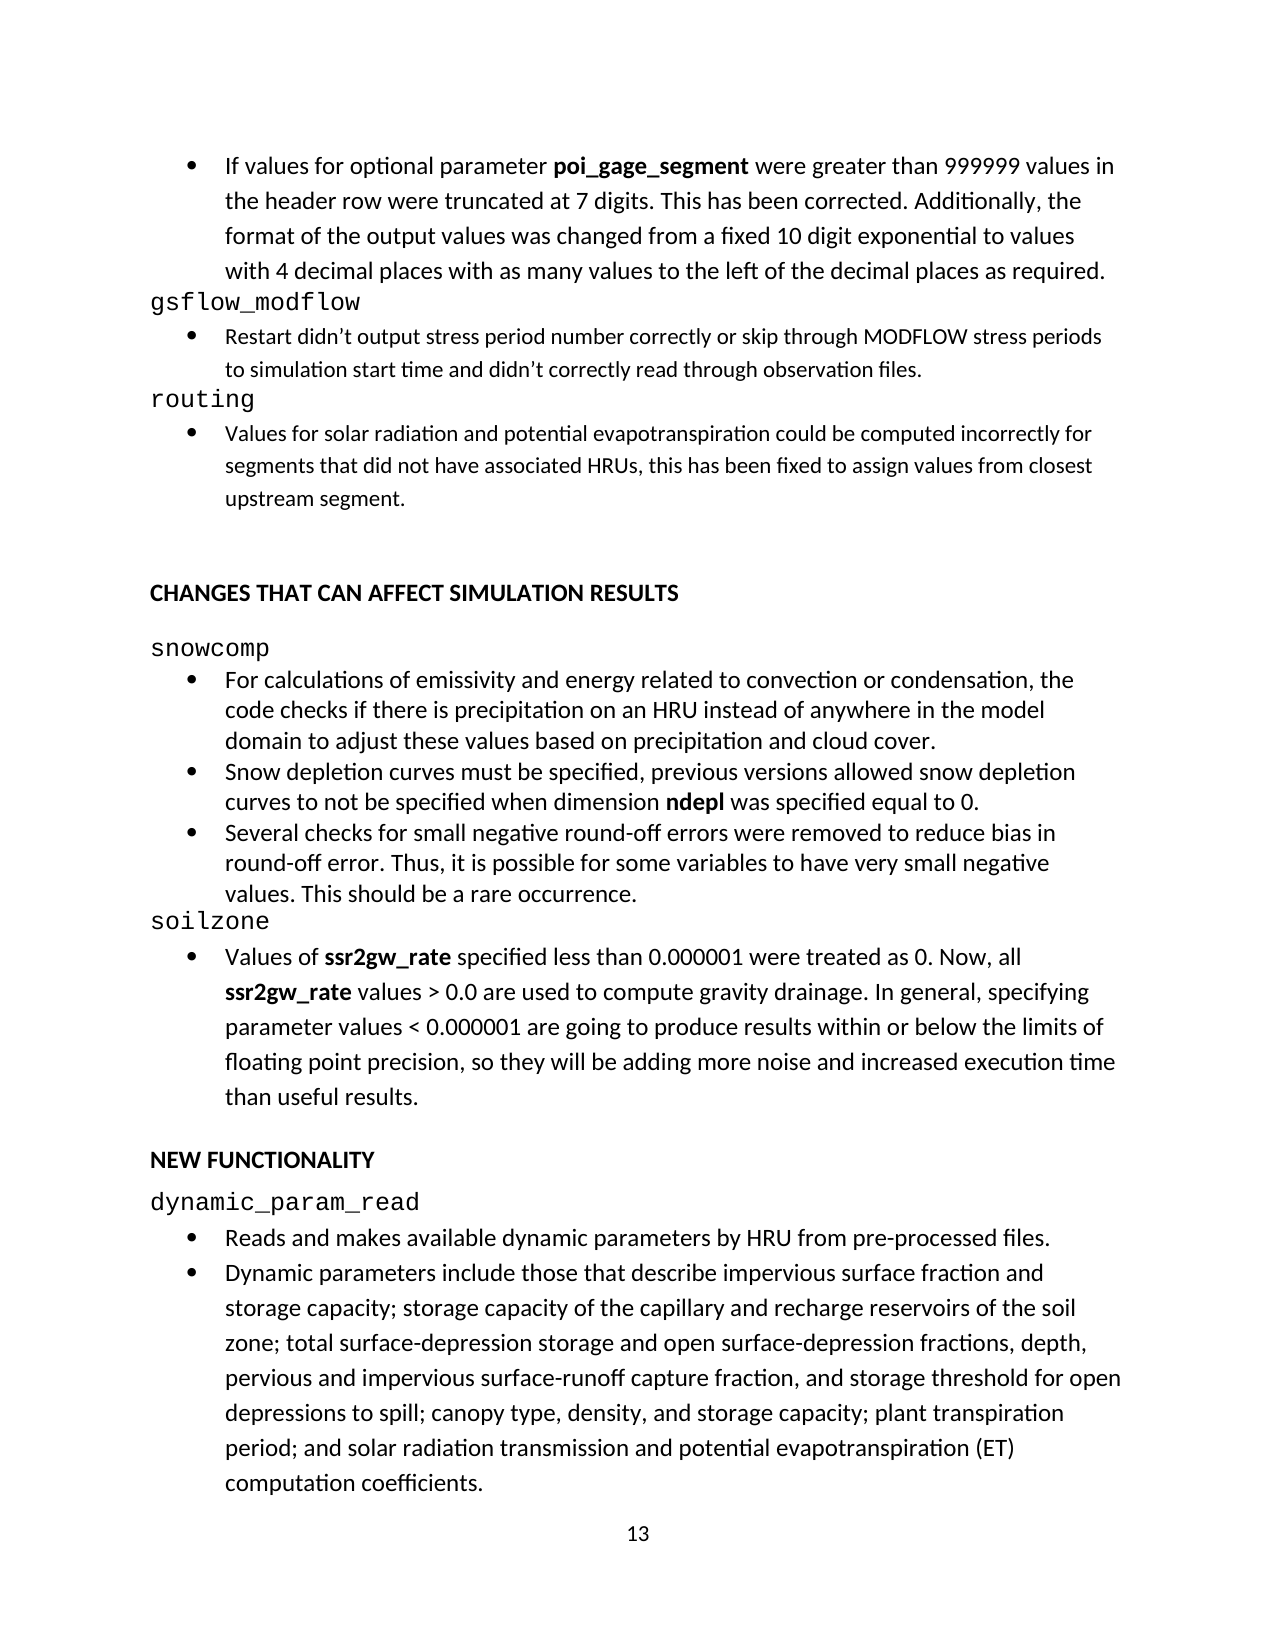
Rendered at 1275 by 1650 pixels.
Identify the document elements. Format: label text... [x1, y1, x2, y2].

text dynamic_param_read [150, 1189, 1125, 1218]
list Snow depletion curves must be specified, previous versions allowed snow depletion curves to not be specified when dimension ndepl was specified equal to 0. [187, 756, 1125, 817]
text CHANGES THAT CAN AFFECT SIMULATION RESULTS [150, 577, 1125, 607]
list Values of ssr2gw_rate specified less than 0.000001 were treated as 0. Now, all ssr2gw_rate values > 0.0 are used to compute gravity drainage. In general, specifying parameter values < 0.000001 are going to produce results within or below the limits of floating point precision, so they will be adding more noise and increased execution time than useful results. [187, 941, 1125, 1111]
text soilzone [150, 908, 1125, 937]
list Several checks for small negative round-off errors were removed to reduce bias in round-off error. Thus, it is possible for some variables to have very small negative values. This should be a rare occurrence. [187, 817, 1125, 908]
list Values for solar radiation and potential evapotranspiration could be computed incorrectly for segments that did not have associated HRUs, this has been fixed to assign values from closest upstream segment. [187, 419, 1125, 512]
text gsflow_modflow [150, 290, 1125, 318]
list For calculations of emissivity and energy related to convection or condensation, the code checks if there is precipitation on an HRU instead of anywhere in the model domain to adjust these values based on precipitation and cloud cover. [187, 664, 1125, 756]
text NEW FUNCTIONALITY [150, 1144, 1125, 1174]
text snowcomp [150, 636, 1125, 664]
list Reads and makes available dynamic parameters by HRU from pre-processed files. [187, 1222, 1125, 1253]
text routing [150, 387, 1125, 415]
